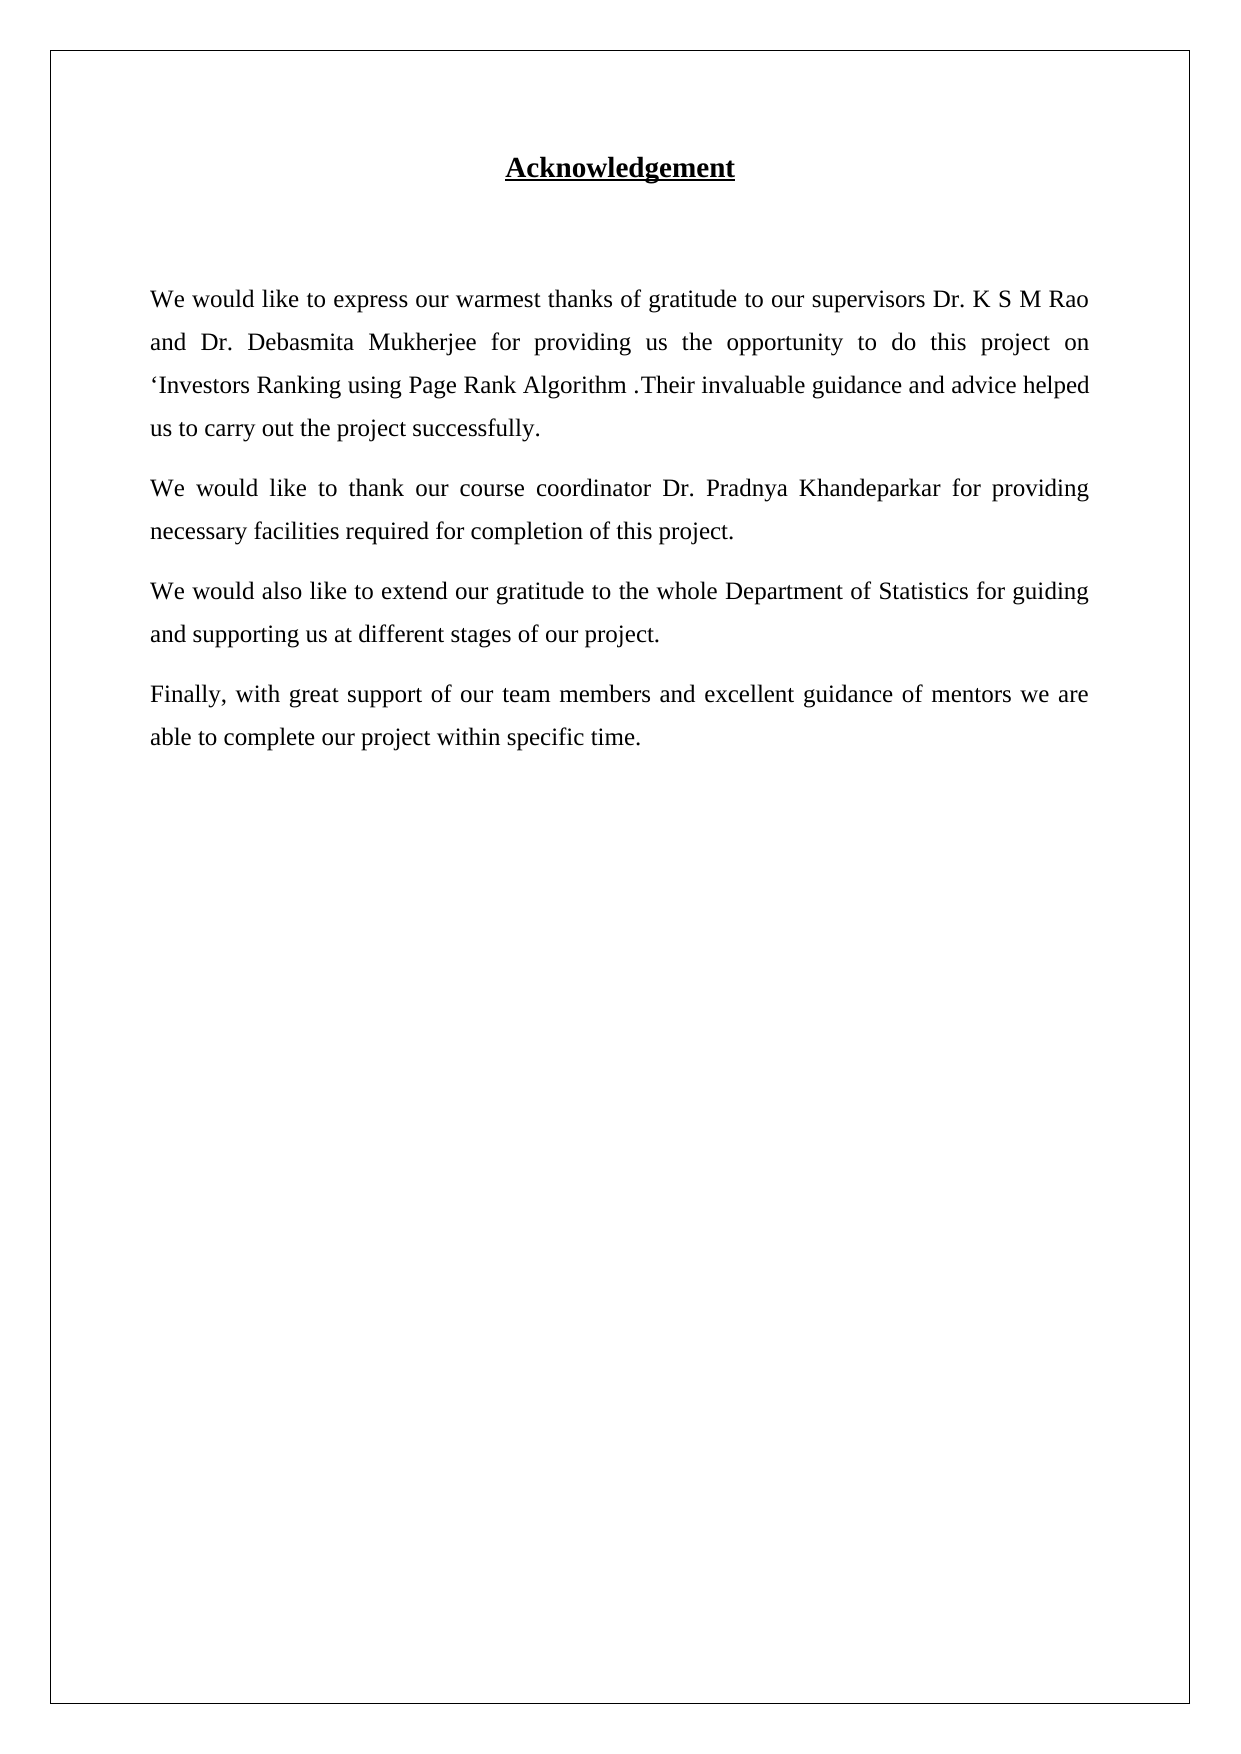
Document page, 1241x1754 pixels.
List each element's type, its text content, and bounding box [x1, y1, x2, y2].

text Acknowledgement [150, 150, 1090, 183]
text We would like to thank our course coordinator Dr. Pradnya Khandeparkar for providing necessary facilities required for completion of this project. [150, 473, 1090, 545]
text We would also like to extend our gratitude to the whole Department of Statistics for guiding and supporting us at different stages of our project. [150, 576, 1090, 648]
text We would like to express our warmest thanks of gratitude to our supervisors Dr. K S M Rao and Dr. Debasmita Mukherjee for providing us the opportunity to do this project on ‘Investors Ranking using Page Rank Algorithm .Their invaluable guidance and advice helped us to carry out the project successfully. [150, 284, 1090, 442]
text Finally, with great support of our team members and excellent guidance of mentors we are able to complete our project within specific time. [150, 679, 1090, 751]
